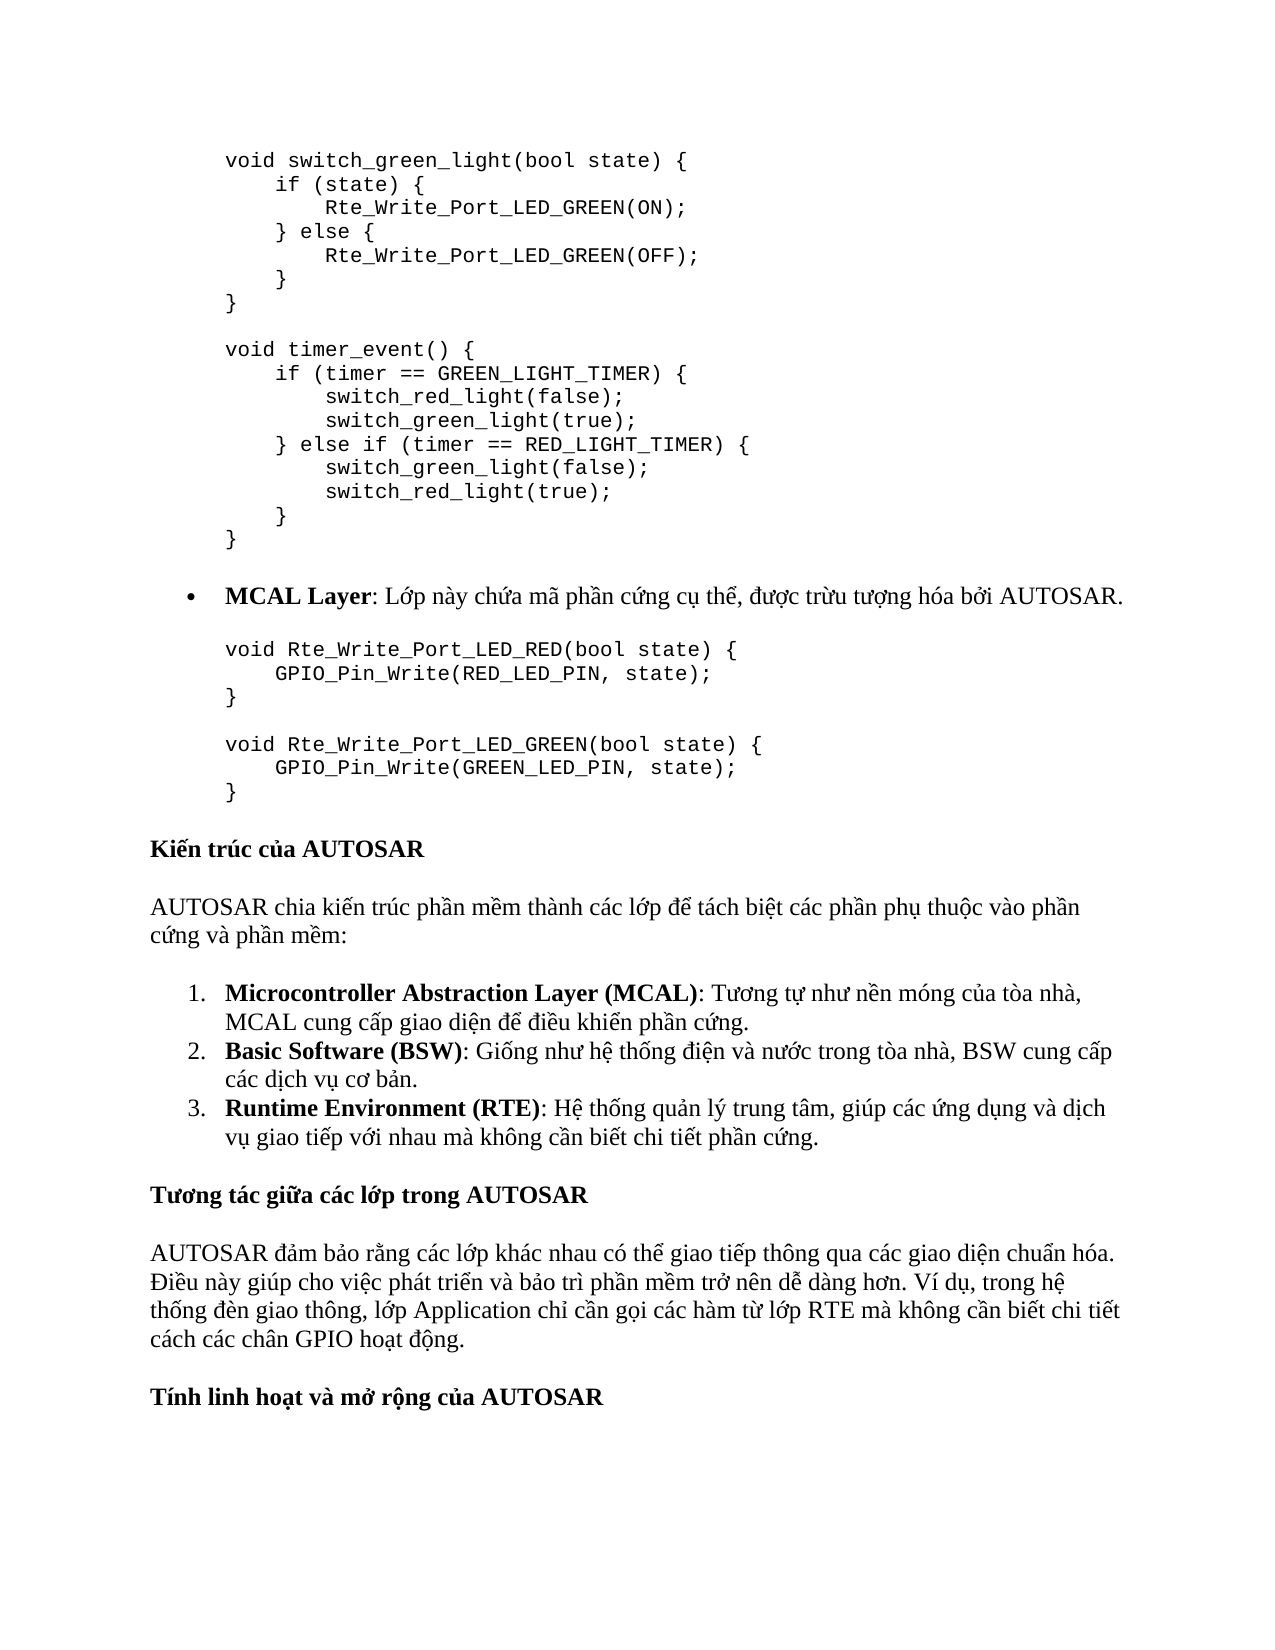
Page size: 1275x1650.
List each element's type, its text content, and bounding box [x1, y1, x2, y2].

text AUTOSAR đảm bảo rằng các lớp khác nhau có thể giao tiếp thông qua các giao diện chuẩn hóa. Điều này giúp cho việc phát triển và bảo trì phần mềm trở nên dễ dàng hơn. Ví dụ, trong hệ thống đèn giao thông, lớp Application chỉ cần gọi các hàm từ lớp RTE mà không cần biết chi tiết cách các chân GPIO hoạt động. [150, 1238, 1125, 1353]
list Microcontroller Abstraction Layer (MCAL): Tương tự như nền móng của tòa nhà, MCAL cung cấp giao diện để điều khiển phần cứng. [187, 978, 1125, 1036]
text AUTOSAR chia kiến trúc phần mềm thành các lớp để tách biệt các phần phụ thuộc vào phần cứng và phần mềm: [150, 892, 1125, 949]
text Rte_Write_Port_LED_GREEN(OFF); [225, 244, 1125, 268]
text Tính linh hoạt và mở rộng của AUTOSAR [150, 1382, 1125, 1411]
text } [225, 292, 1125, 316]
text Rte_Write_Port_LED_GREEN(ON); [225, 197, 1125, 221]
list Runtime Environment (RTE): Hệ thống quản lý trung tâm, giúp các ứng dụng và dịch vụ giao tiếp với nhau mà không cần biết chi tiết phần cứng. [187, 1093, 1125, 1151]
text if (timer == GREEN_LIGHT_TIMER) { [225, 363, 1125, 386]
list MCAL Layer: Lớp này chứa mã phần cứng cụ thể, được trừu tượng hóa bởi AUTOSAR. [187, 581, 1125, 610]
text } else { [225, 221, 1125, 244]
text Kiến trúc của AUTOSAR [150, 834, 1125, 862]
text switch_green_light(false); [225, 457, 1125, 481]
list Basic Software (BSW): Giống như hệ thống điện và nước trong tòa nhà, BSW cung cấp các dịch vụ cơ bản. [187, 1036, 1125, 1093]
text void timer_event() { [225, 339, 1125, 363]
text } [225, 528, 1125, 552]
text } [225, 268, 1125, 292]
text if (state) { [225, 174, 1125, 197]
text Tương tác giữa các lớp trong AUTOSAR [150, 1180, 1125, 1209]
text } [225, 781, 1125, 804]
text } [225, 686, 1125, 710]
text void switch_green_light(bool state) { [225, 150, 1125, 174]
text switch_red_light(false); [225, 386, 1125, 410]
text } else if (timer == RED_LIGHT_TIMER) { [225, 434, 1125, 457]
text switch_green_light(true); [225, 410, 1125, 434]
text GPIO_Pin_Write(GREEN_LED_PIN, state); [225, 757, 1125, 781]
text switch_red_light(true); [225, 481, 1125, 505]
text } [225, 505, 1125, 528]
text void Rte_Write_Port_LED_GREEN(bool state) { [225, 734, 1125, 757]
text void Rte_Write_Port_LED_RED(bool state) { [225, 639, 1125, 663]
text GPIO_Pin_Write(RED_LED_PIN, state); [225, 663, 1125, 686]
